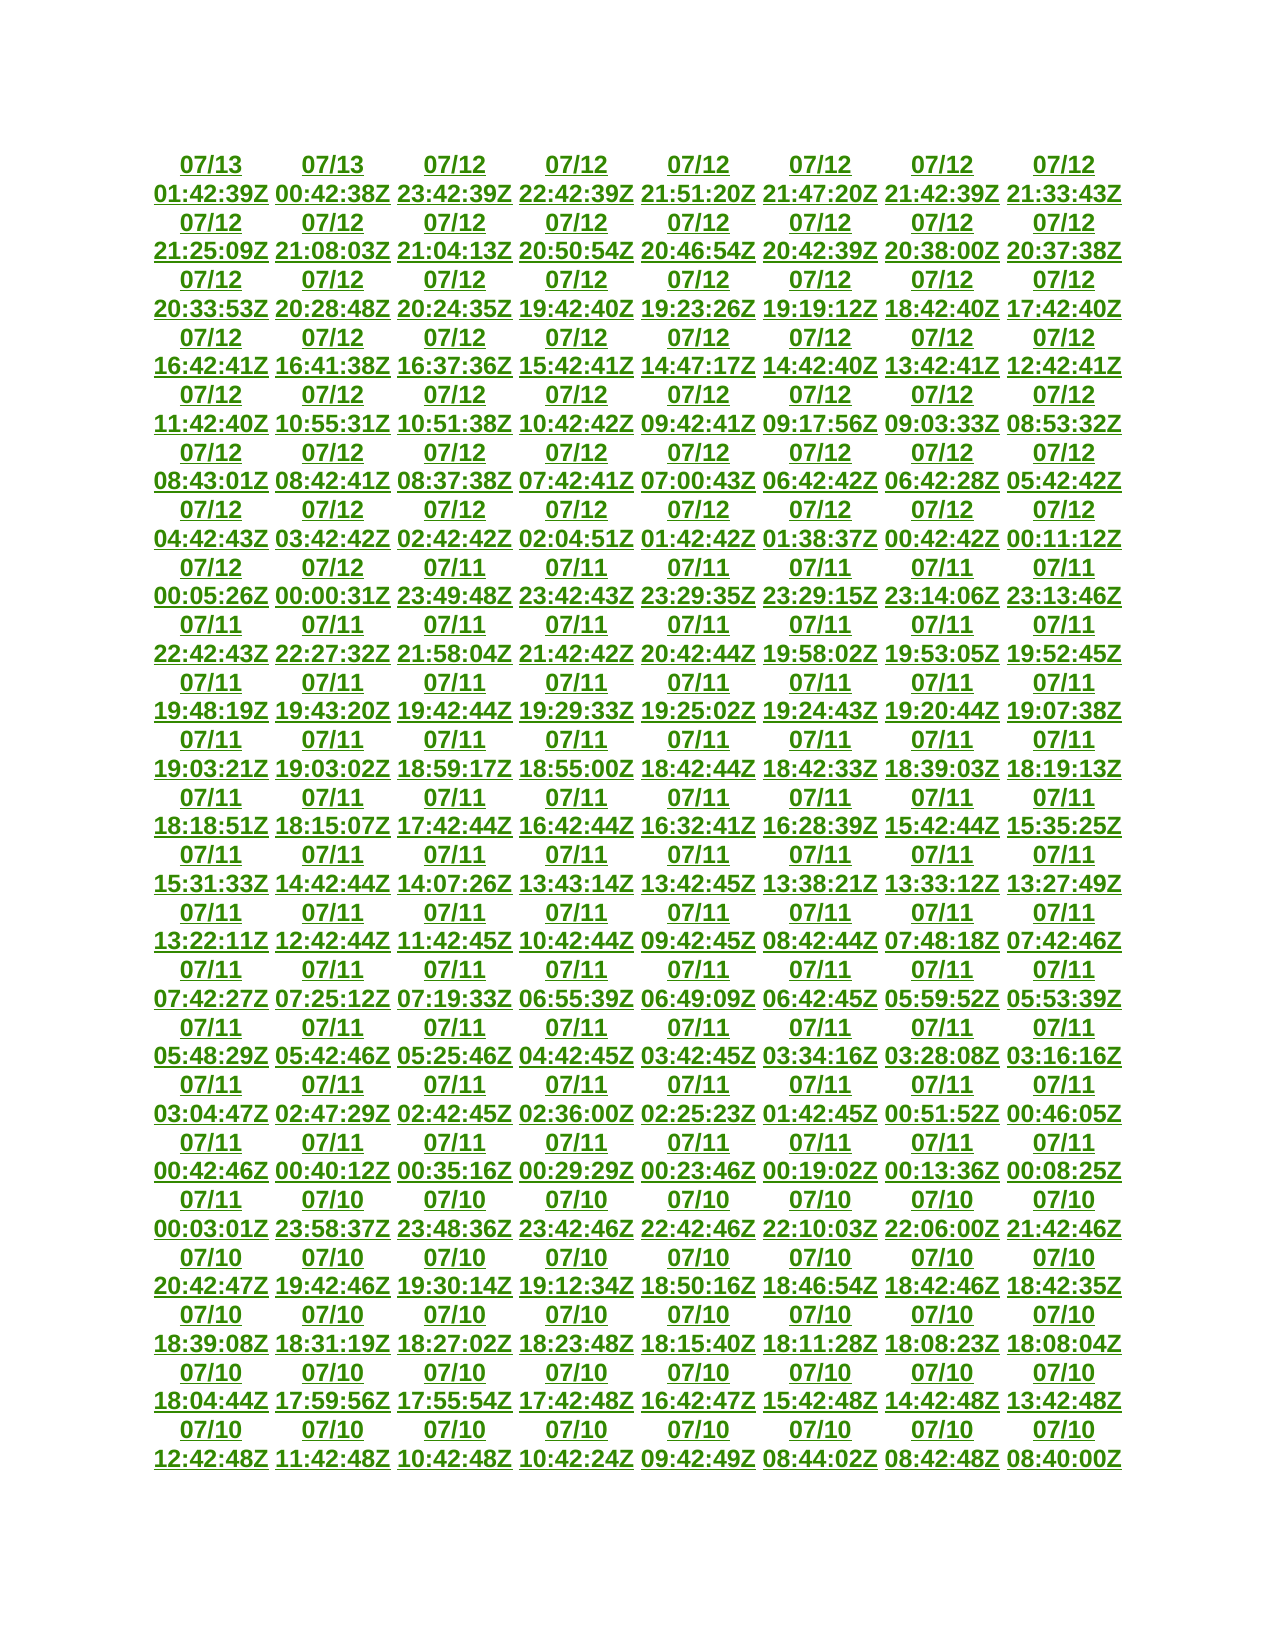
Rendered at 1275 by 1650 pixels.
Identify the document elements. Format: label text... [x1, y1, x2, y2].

table_cell 07/11 13:33:12Z [881, 840, 1003, 897]
table_cell 07/12 14:42:40Z [759, 323, 881, 380]
table_cell 07/11 00:46:05Z [1003, 1070, 1125, 1127]
table_cell 07/11 00:03:01Z [150, 1185, 272, 1242]
table_cell 07/10 22:42:46Z [638, 1185, 759, 1242]
table_cell 07/11 03:04:47Z [150, 1070, 272, 1127]
table_cell 07/12 08:42:41Z [272, 438, 394, 495]
table_cell 07/12 19:19:12Z [759, 265, 881, 322]
table_cell 07/11 10:42:44Z [516, 898, 637, 955]
table_cell 07/10 22:10:03Z [759, 1185, 881, 1242]
table_cell 07/11 18:18:51Z [150, 783, 272, 840]
table_cell 07/11 05:53:39Z [1003, 955, 1125, 1012]
table_cell 07/11 03:16:16Z [1003, 1013, 1125, 1070]
table_cell 07/11 03:42:45Z [638, 1013, 759, 1070]
table_cell 07/11 18:59:17Z [394, 725, 516, 782]
table_cell 07/11 16:32:41Z [638, 783, 759, 840]
table_cell 07/12 03:42:42Z [272, 495, 394, 552]
table_cell 07/10 11:42:48Z [272, 1415, 394, 1472]
table_cell 07/10 19:30:14Z [394, 1243, 516, 1300]
table_cell 07/11 02:42:45Z [394, 1070, 516, 1127]
table_cell 07/11 19:07:38Z [1003, 668, 1125, 725]
table_cell 07/12 15:42:41Z [516, 323, 637, 380]
table_cell 07/12 10:42:42Z [516, 380, 637, 437]
table_cell 07/11 00:23:46Z [638, 1128, 759, 1185]
table_cell 07/11 21:58:04Z [394, 610, 516, 667]
table_cell 07/11 00:29:29Z [516, 1128, 637, 1185]
table_cell 07/10 18:08:04Z [1003, 1300, 1125, 1357]
table_cell 07/12 21:47:20Z [759, 150, 881, 207]
table_cell 07/11 19:20:44Z [881, 668, 1003, 725]
table_cell 07/11 00:13:36Z [881, 1128, 1003, 1185]
table_cell 07/11 13:43:14Z [516, 840, 637, 897]
table_cell 07/10 18:08:23Z [881, 1300, 1003, 1357]
table_cell 07/12 00:05:26Z [150, 553, 272, 610]
table_cell 07/10 15:42:48Z [759, 1358, 881, 1415]
table_cell 07/11 23:42:43Z [516, 553, 637, 610]
table_cell 07/11 00:40:12Z [272, 1128, 394, 1185]
table_cell 07/11 03:34:16Z [759, 1013, 881, 1070]
table_cell 07/11 06:42:45Z [759, 955, 881, 1012]
table_cell 07/10 18:15:40Z [638, 1300, 759, 1357]
table_cell 07/12 10:51:38Z [394, 380, 516, 437]
table_cell 07/10 17:42:48Z [516, 1358, 637, 1415]
table_cell 07/11 19:43:20Z [272, 668, 394, 725]
table_cell 07/10 18:42:46Z [881, 1243, 1003, 1300]
table_cell 07/12 21:42:39Z [881, 150, 1003, 207]
table_cell 07/11 07:42:27Z [150, 955, 272, 1012]
table_cell 07/12 01:38:37Z [759, 495, 881, 552]
table_cell 07/11 19:48:19Z [150, 668, 272, 725]
table_cell 07/11 13:22:11Z [150, 898, 272, 955]
table_cell 07/11 05:48:29Z [150, 1013, 272, 1070]
table_cell 07/10 18:42:35Z [1003, 1243, 1125, 1300]
table_cell 07/11 16:42:44Z [516, 783, 637, 840]
table_cell 07/11 00:51:52Z [881, 1070, 1003, 1127]
table_cell 07/11 06:49:09Z [638, 955, 759, 1012]
table_cell 07/10 18:50:16Z [638, 1243, 759, 1300]
table_cell 07/12 20:28:48Z [272, 265, 394, 322]
table_cell 07/11 18:42:44Z [638, 725, 759, 782]
table_cell 07/10 23:42:46Z [516, 1185, 637, 1242]
table_cell 07/11 00:42:46Z [150, 1128, 272, 1185]
table_cell 07/12 20:33:53Z [150, 265, 272, 322]
table_cell 07/11 07:19:33Z [394, 955, 516, 1012]
table_cell 07/11 19:29:33Z [516, 668, 637, 725]
table_cell 07/11 07:48:18Z [881, 898, 1003, 955]
table_cell 07/12 21:08:03Z [272, 208, 394, 265]
table_cell 07/11 21:42:42Z [516, 610, 637, 667]
table_cell 07/10 10:42:48Z [394, 1415, 516, 1472]
table_cell 07/11 23:14:06Z [881, 553, 1003, 610]
table_cell 07/11 14:07:26Z [394, 840, 516, 897]
table_cell 07/12 02:04:51Z [516, 495, 637, 552]
table_cell 07/11 00:08:25Z [1003, 1128, 1125, 1185]
table_cell 07/10 18:27:02Z [394, 1300, 516, 1357]
table_cell 07/11 17:42:44Z [394, 783, 516, 840]
table_cell 07/10 21:42:46Z [1003, 1185, 1125, 1242]
table_cell 07/12 21:25:09Z [150, 208, 272, 265]
table_cell 07/11 19:03:02Z [272, 725, 394, 782]
table_cell 07/11 05:59:52Z [881, 955, 1003, 1012]
table_cell 07/11 23:29:35Z [638, 553, 759, 610]
table_cell 07/12 22:42:39Z [516, 150, 637, 207]
table_cell 07/11 06:55:39Z [516, 955, 637, 1012]
table_cell 07/13 00:42:38Z [272, 150, 394, 207]
table_cell 07/12 00:42:42Z [881, 495, 1003, 552]
table_cell 07/12 08:53:32Z [1003, 380, 1125, 437]
table_cell 07/12 17:42:40Z [1003, 265, 1125, 322]
table_cell 07/10 08:40:00Z [1003, 1415, 1125, 1472]
table_cell 07/10 09:42:49Z [638, 1415, 759, 1472]
table_cell 07/11 23:29:15Z [759, 553, 881, 610]
table_cell 07/11 16:28:39Z [759, 783, 881, 840]
table_cell 07/11 19:42:44Z [394, 668, 516, 725]
table_cell 07/10 18:23:48Z [516, 1300, 637, 1357]
table_cell 07/13 01:42:39Z [150, 150, 272, 207]
table_cell 07/10 19:42:46Z [272, 1243, 394, 1300]
table_cell 07/11 18:15:07Z [272, 783, 394, 840]
table_cell 07/12 05:42:42Z [1003, 438, 1125, 495]
table_cell 07/11 09:42:45Z [638, 898, 759, 955]
table_cell 07/11 19:24:43Z [759, 668, 881, 725]
table_cell 07/12 20:42:39Z [759, 208, 881, 265]
table_cell 07/12 19:42:40Z [516, 265, 637, 322]
table_cell 07/12 20:24:35Z [394, 265, 516, 322]
table_cell 07/12 09:42:41Z [638, 380, 759, 437]
table_cell 07/12 06:42:28Z [881, 438, 1003, 495]
table_cell 07/12 18:42:40Z [881, 265, 1003, 322]
table_cell 07/12 23:42:39Z [394, 150, 516, 207]
table_cell 07/12 07:00:43Z [638, 438, 759, 495]
table_cell 07/10 10:42:24Z [516, 1415, 637, 1472]
table_cell 07/12 20:50:54Z [516, 208, 637, 265]
table_cell 07/11 18:42:33Z [759, 725, 881, 782]
table_cell 07/11 08:42:44Z [759, 898, 881, 955]
table_cell 07/11 13:42:45Z [638, 840, 759, 897]
table_cell 07/10 12:42:48Z [150, 1415, 272, 1472]
table_cell 07/10 18:31:19Z [272, 1300, 394, 1357]
table_cell 07/11 20:42:44Z [638, 610, 759, 667]
table_cell 07/12 20:46:54Z [638, 208, 759, 265]
table_cell 07/11 05:42:46Z [272, 1013, 394, 1070]
table_cell 07/11 04:42:45Z [516, 1013, 637, 1070]
table_cell 07/12 09:17:56Z [759, 380, 881, 437]
table_cell 07/11 23:49:48Z [394, 553, 516, 610]
table_cell 07/12 20:38:00Z [881, 208, 1003, 265]
table_cell 07/12 21:04:13Z [394, 208, 516, 265]
table_cell 07/12 00:11:12Z [1003, 495, 1125, 552]
table_cell 07/10 17:55:54Z [394, 1358, 516, 1415]
table_cell 07/11 23:13:46Z [1003, 553, 1125, 610]
table_cell 07/11 01:42:45Z [759, 1070, 881, 1127]
table_cell 07/10 18:39:08Z [150, 1300, 272, 1357]
table_cell 07/11 13:38:21Z [759, 840, 881, 897]
table_cell 07/12 08:43:01Z [150, 438, 272, 495]
table_cell 07/11 02:47:29Z [272, 1070, 394, 1127]
table_cell 07/12 02:42:42Z [394, 495, 516, 552]
table_cell 07/12 07:42:41Z [516, 438, 637, 495]
table_cell 07/11 15:42:44Z [881, 783, 1003, 840]
table_cell 07/12 14:47:17Z [638, 323, 759, 380]
table_cell 07/11 11:42:45Z [394, 898, 516, 955]
table_cell 07/12 12:42:41Z [1003, 323, 1125, 380]
table_cell 07/12 10:55:31Z [272, 380, 394, 437]
table_cell 07/12 16:42:41Z [150, 323, 272, 380]
table_cell 07/10 23:58:37Z [272, 1185, 394, 1242]
table_cell 07/11 12:42:44Z [272, 898, 394, 955]
table_cell 07/10 13:42:48Z [1003, 1358, 1125, 1415]
table_cell 07/11 02:25:23Z [638, 1070, 759, 1127]
table_cell 07/12 21:51:20Z [638, 150, 759, 207]
table_cell 07/12 16:41:38Z [272, 323, 394, 380]
table_cell 07/11 07:42:46Z [1003, 898, 1125, 955]
table_cell 07/11 00:35:16Z [394, 1128, 516, 1185]
table_cell 07/11 14:42:44Z [272, 840, 394, 897]
table_cell 07/11 18:19:13Z [1003, 725, 1125, 782]
table_cell 07/10 18:11:28Z [759, 1300, 881, 1357]
table_cell 07/11 02:36:00Z [516, 1070, 637, 1127]
table_cell 07/10 22:06:00Z [881, 1185, 1003, 1242]
table_cell 07/10 23:48:36Z [394, 1185, 516, 1242]
table_cell 07/10 18:46:54Z [759, 1243, 881, 1300]
table_cell 07/12 06:42:42Z [759, 438, 881, 495]
table_cell 07/11 19:25:02Z [638, 668, 759, 725]
table_cell 07/11 19:58:02Z [759, 610, 881, 667]
table_cell 07/12 00:00:31Z [272, 553, 394, 610]
table_cell 07/11 19:52:45Z [1003, 610, 1125, 667]
table_cell 07/12 08:37:38Z [394, 438, 516, 495]
table_cell 07/12 04:42:43Z [150, 495, 272, 552]
table_cell 07/11 03:28:08Z [881, 1013, 1003, 1070]
table_cell 07/11 22:42:43Z [150, 610, 272, 667]
table_cell 07/11 13:27:49Z [1003, 840, 1125, 897]
table_cell 07/11 15:31:33Z [150, 840, 272, 897]
table_cell 07/12 20:37:38Z [1003, 208, 1125, 265]
table_cell 07/12 16:37:36Z [394, 323, 516, 380]
table_cell 07/11 18:39:03Z [881, 725, 1003, 782]
table_cell 07/10 16:42:47Z [638, 1358, 759, 1415]
table_cell 07/10 08:42:48Z [881, 1415, 1003, 1472]
table_cell 07/11 22:27:32Z [272, 610, 394, 667]
table_cell 07/11 07:25:12Z [272, 955, 394, 1012]
table_cell 07/11 15:35:25Z [1003, 783, 1125, 840]
table_cell 07/10 20:42:47Z [150, 1243, 272, 1300]
table_cell 07/12 11:42:40Z [150, 380, 272, 437]
table_cell 07/11 00:19:02Z [759, 1128, 881, 1185]
table_cell 07/10 17:59:56Z [272, 1358, 394, 1415]
table_cell 07/12 21:33:43Z [1003, 150, 1125, 207]
table_cell 07/11 19:53:05Z [881, 610, 1003, 667]
table_cell 07/11 19:03:21Z [150, 725, 272, 782]
table_cell 07/12 13:42:41Z [881, 323, 1003, 380]
table_cell 07/10 18:04:44Z [150, 1358, 272, 1415]
table_cell 07/12 09:03:33Z [881, 380, 1003, 437]
table_cell 07/11 05:25:46Z [394, 1013, 516, 1070]
table_cell 07/10 14:42:48Z [881, 1358, 1003, 1415]
table_cell 07/11 18:55:00Z [516, 725, 637, 782]
table_cell 07/12 01:42:42Z [638, 495, 759, 552]
table_cell 07/10 19:12:34Z [516, 1243, 637, 1300]
table_cell 07/10 08:44:02Z [759, 1415, 881, 1472]
table_cell 07/12 19:23:26Z [638, 265, 759, 322]
